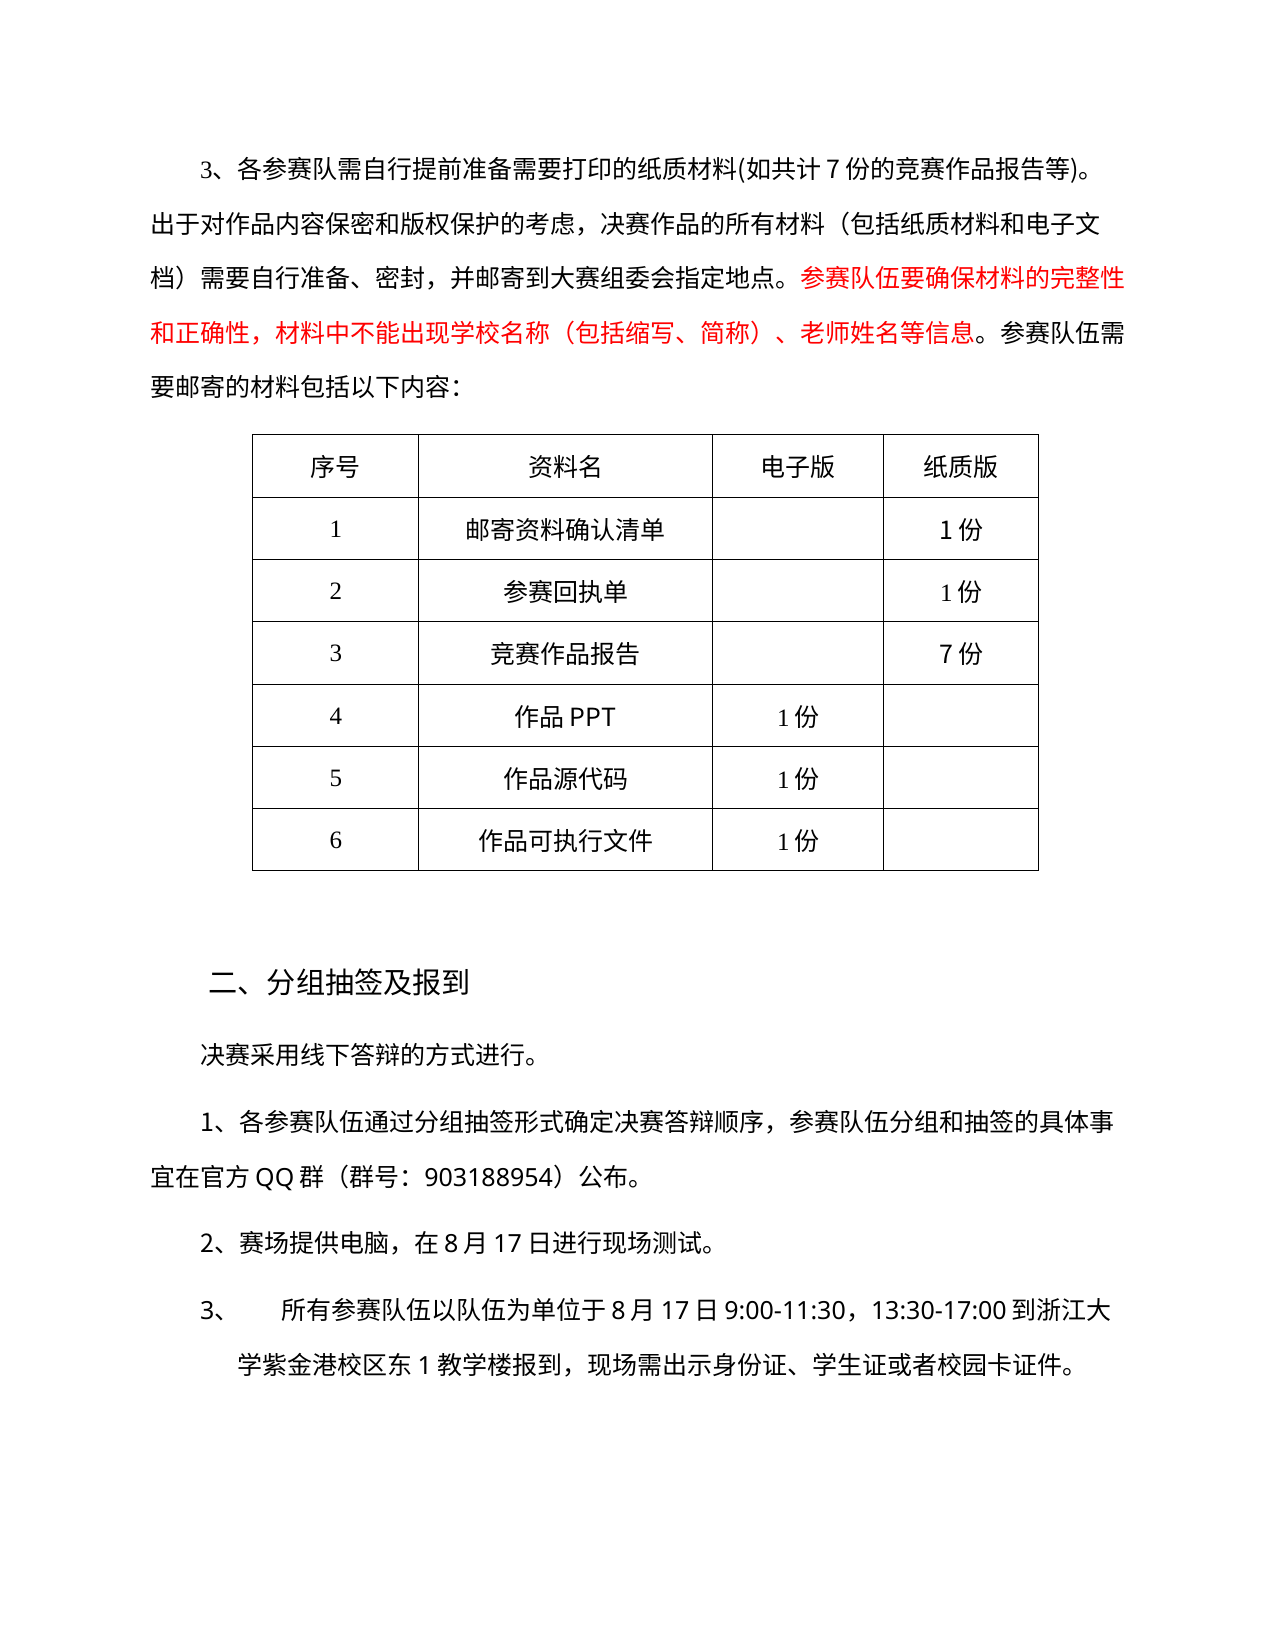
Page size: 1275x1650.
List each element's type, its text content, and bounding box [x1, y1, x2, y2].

text 3、各参赛队需自行提前准备需要打印的纸质材料(如共计7份的竞赛作品报告等)。出于对作品内容保密和版权保护的考虑，决赛作品的所有材料（包括纸质材料和电子文档）需要自行准备、密封，并邮寄到大赛组委会指定地点。参赛队伍要确保材料的完整性和正确性，材料中不能出现学校名称（包括缩写、简称）、老师姓名等信息。参赛队伍需要邮寄的材料包括以下内容： [150, 150, 1125, 404]
text 2、赛场提供电脑，在8月17日进行现场测试。 [150, 1224, 1125, 1260]
table_cell 1份 [884, 498, 1038, 559]
table_cell 参赛回执单 [419, 560, 712, 621]
table_cell 作品可执行文件 [419, 809, 712, 870]
text 二、分组抽签及报到 [150, 960, 1125, 1002]
list 所有参赛队伍以队伍为单位于8月17日9:00-11:30，13:30-17:00到浙江大学紫金港校区东1教学楼报到，现场需出示身份证、学生证或者校园卡证件。 [200, 1291, 1125, 1381]
table_cell [713, 560, 883, 621]
table_cell 7份 [884, 622, 1038, 683]
table_cell 竞赛作品报告 [419, 622, 712, 683]
table_cell 1份 [713, 685, 883, 746]
table_cell 1份 [713, 747, 883, 808]
table_cell 1份 [884, 560, 1038, 621]
table_cell [884, 685, 1038, 746]
table_cell [713, 622, 883, 683]
table_cell 作品源代码 [419, 747, 712, 808]
table_cell 2 [253, 560, 418, 621]
table_cell 1 [253, 498, 418, 559]
table_cell [713, 498, 883, 559]
table_header 资料名 [419, 435, 712, 497]
table_cell 1份 [713, 809, 883, 870]
table_header 纸质版 [884, 435, 1038, 497]
text 决赛采用线下答辩的方式进行。 [150, 1036, 1125, 1072]
table_cell 4 [253, 685, 418, 746]
table_header 电子版 [713, 435, 883, 497]
table_cell 作品PPT [419, 685, 712, 746]
table_cell 5 [253, 747, 418, 808]
table_cell 6 [253, 809, 418, 870]
text 1、各参赛队伍通过分组抽签形式确定决赛答辩顺序，参赛队伍分组和抽签的具体事宜在官方QQ群（群号：903188954）公布。 [150, 1103, 1125, 1193]
table_cell 3 [253, 622, 418, 683]
table_cell [884, 809, 1038, 870]
table_header 序号 [253, 435, 418, 497]
table_cell 邮寄资料确认清单 [419, 498, 712, 559]
table_cell [884, 747, 1038, 808]
